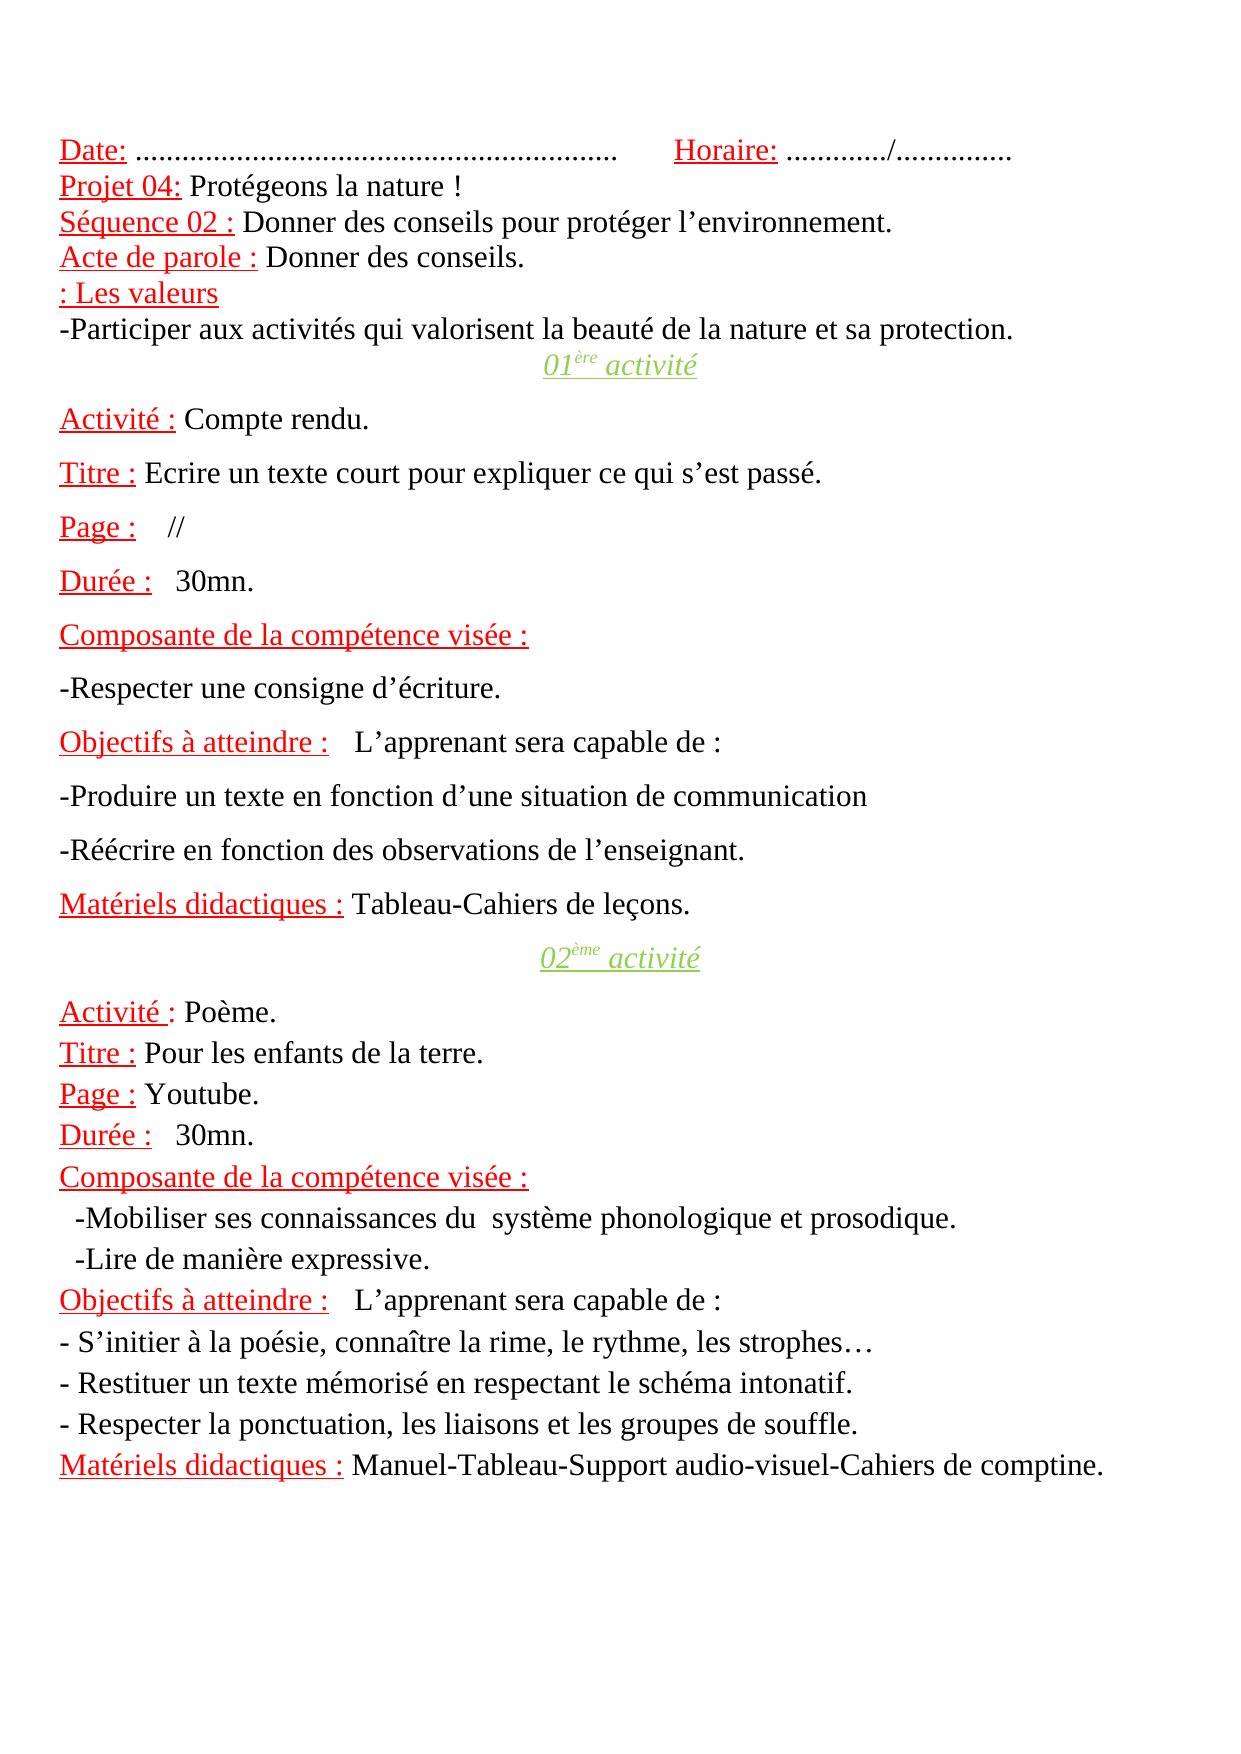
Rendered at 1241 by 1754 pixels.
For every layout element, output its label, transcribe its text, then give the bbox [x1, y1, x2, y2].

list -Respecter une consigne d’écriture. [59, 670, 1181, 706]
text - Restituer un texte mémorisé en respectant le schéma intonatif. [59, 1364, 1181, 1400]
text Date: .............................................................. Horaire: ............./............... [59, 131, 1181, 167]
text 02ème activité [59, 939, 1181, 975]
text 01ère activité [59, 347, 1181, 382]
text Titre : Ecrire un texte court pour expliquer ce qui s’est passé. Page : // [59, 454, 1181, 544]
text Objectifs à atteindre : L’apprenant sera capable de : [59, 723, 1181, 759]
text Durée : 30mn. [59, 1117, 1181, 1152]
text Matériels didactiques : Tableau-Cahiers de leçons. [59, 885, 1181, 921]
text -Lire de manière expressive. [59, 1240, 1181, 1276]
text Durée : 30mn. [59, 562, 1181, 598]
text Acte de parole : Donner des conseils. [59, 239, 1181, 275]
text Composante de la compétence visée : [59, 1158, 1181, 1194]
text - S’initier à la poésie, connaître la rime, le rythme, les strophes… [59, 1323, 1181, 1359]
list -Produire un texte en fonction d’une situation de communication [59, 777, 1181, 813]
text Projet 04: Protégeons la nature ! [59, 167, 1181, 203]
text Séquence 02 : Donner des conseils pour protéger l’environnement. [59, 203, 1181, 239]
text Objectifs à atteindre : L’apprenant sera capable de : [59, 1282, 1181, 1317]
text Matériels didactiques : Manuel-Tableau-Support audio-visuel-Cahiers de comptine. [59, 1447, 1181, 1482]
text Titre : Pour les enfants de la terre. [59, 1034, 1181, 1070]
text Page : Youtube. [59, 1075, 1181, 1111]
text Activité : Compte rendu. [59, 400, 1181, 436]
text Activité : Poème. [59, 993, 1181, 1029]
text -Participer aux activités qui valorisent la beauté de la nature et sa protection. [59, 311, 1181, 347]
text Composante de la compétence visée : [59, 616, 1181, 652]
text Les valeurs : [59, 275, 1240, 311]
text - Respecter la ponctuation, les liaisons et les groupes de souffle. [59, 1405, 1181, 1441]
text -Réécrire en fonction des observations de l’enseignant. [59, 831, 1181, 867]
text -Mobiliser ses connaissances du système phonologique et prosodique. [59, 1199, 1181, 1235]
